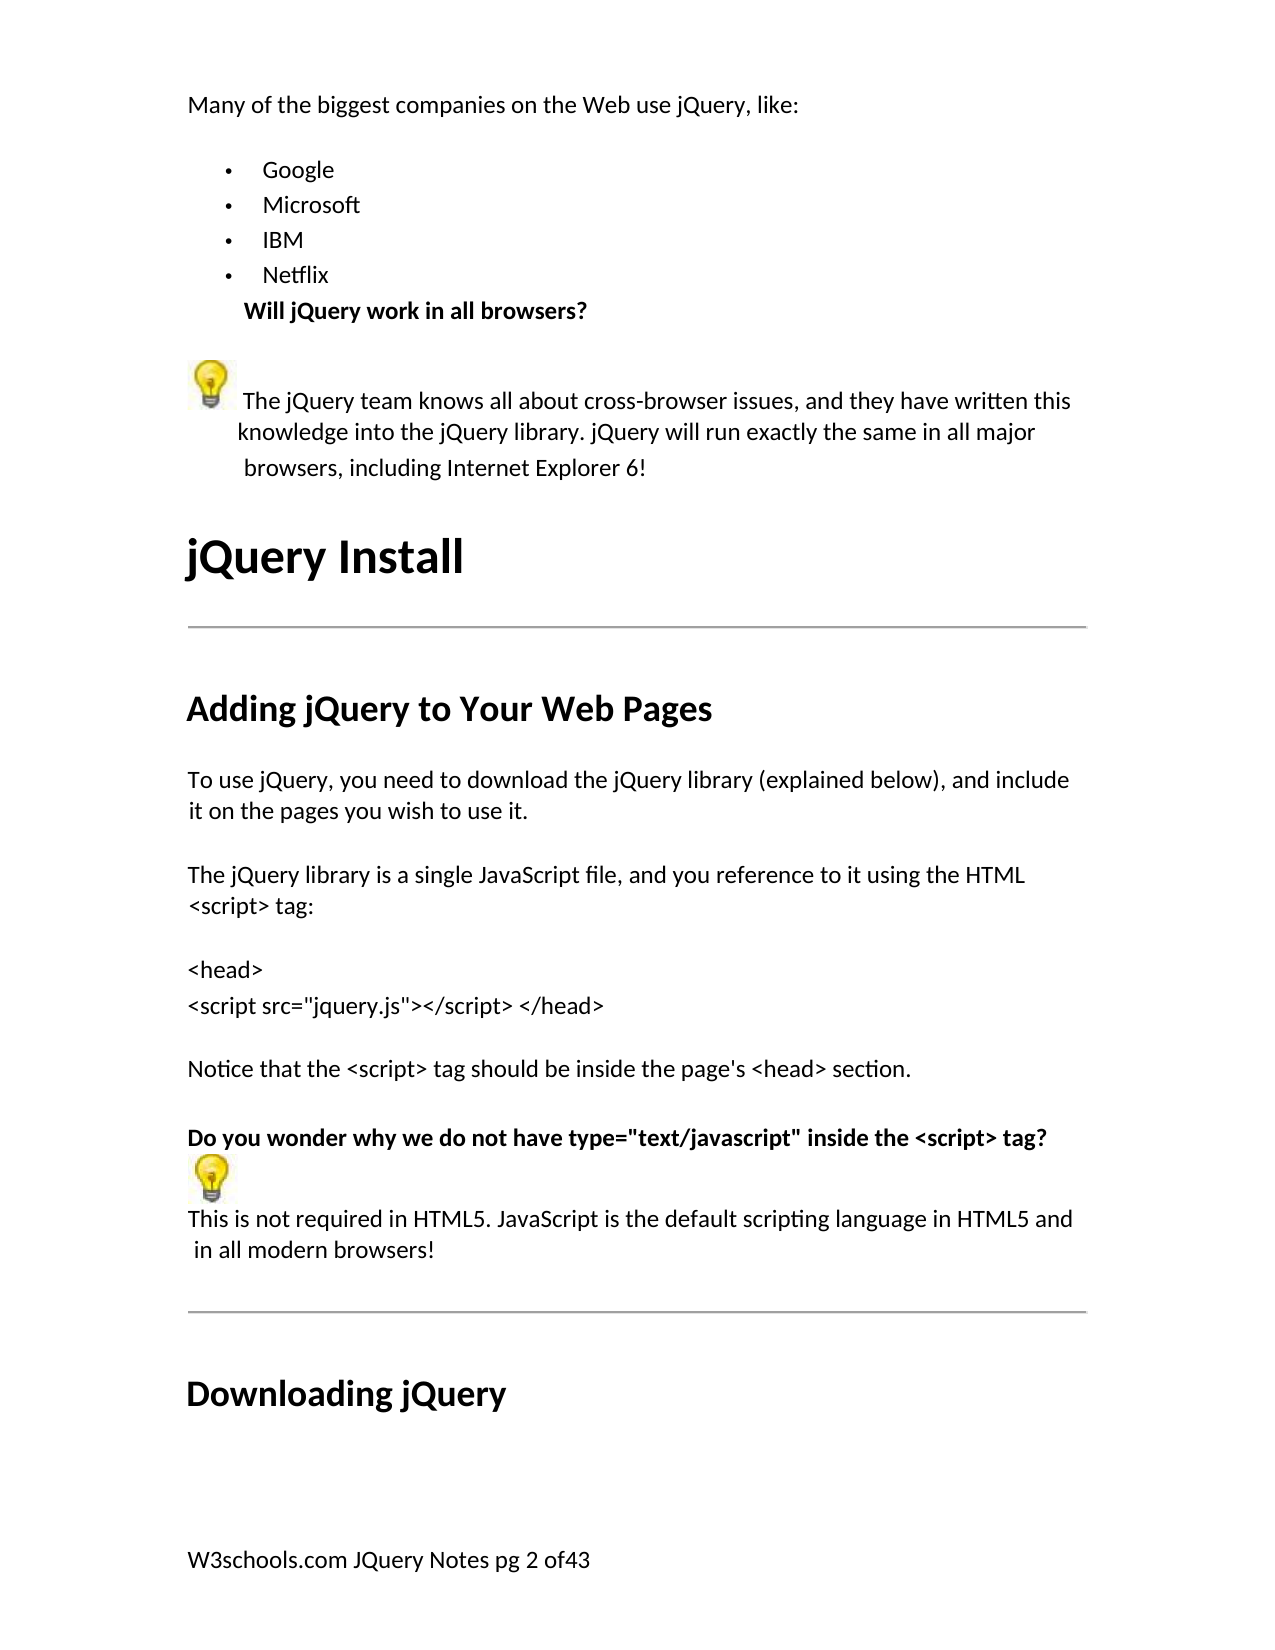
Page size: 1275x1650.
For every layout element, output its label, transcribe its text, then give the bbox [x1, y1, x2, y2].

text The jQuery team knows all about cross-browser issues, and they have written this knowledge into the jQuery library. jQuery will run exactly the same in all major [187, 360, 1088, 447]
subtitle Do you wonder why we do not have type="text/javascript" inside the <script> tag? [187, 1122, 1089, 1153]
text Downloading jQuery [186, 1370, 1089, 1416]
list Microsoft [225, 189, 1088, 220]
subtitle jQuery Install [186, 525, 1089, 586]
text <script src="jquery.js"></script> </head> [187, 990, 605, 1020]
list Google [225, 154, 1088, 184]
list Netflix [225, 260, 1088, 290]
list IBM [225, 224, 1088, 255]
text browsers, including Internet Explorer 6! [244, 452, 1088, 482]
text Adding jQuery to Your Web Pages [186, 685, 1089, 731]
text Notice that the <script> tag should be inside the page's <head> section. [187, 1053, 1088, 1084]
text Many of the biggest companies on the Web use jQuery, like: [187, 89, 1088, 120]
text <head> [187, 954, 1088, 985]
picture [187, 1153, 238, 1204]
text The jQuery library is a single JavaScript file, and you reference to it using the HTML <script> tag: [187, 859, 1088, 921]
subtitle Will jQuery work in all browsers? [244, 295, 1089, 325]
text To use jQuery, you need to download the jQuery library (explained below), and include it on the pages you wish to use it. [187, 764, 1088, 826]
picture [187, 360, 237, 410]
text This is not required in HTML5. JavaScript is the default scripting language in HTML5 and in all modern browsers! [187, 1203, 1088, 1265]
